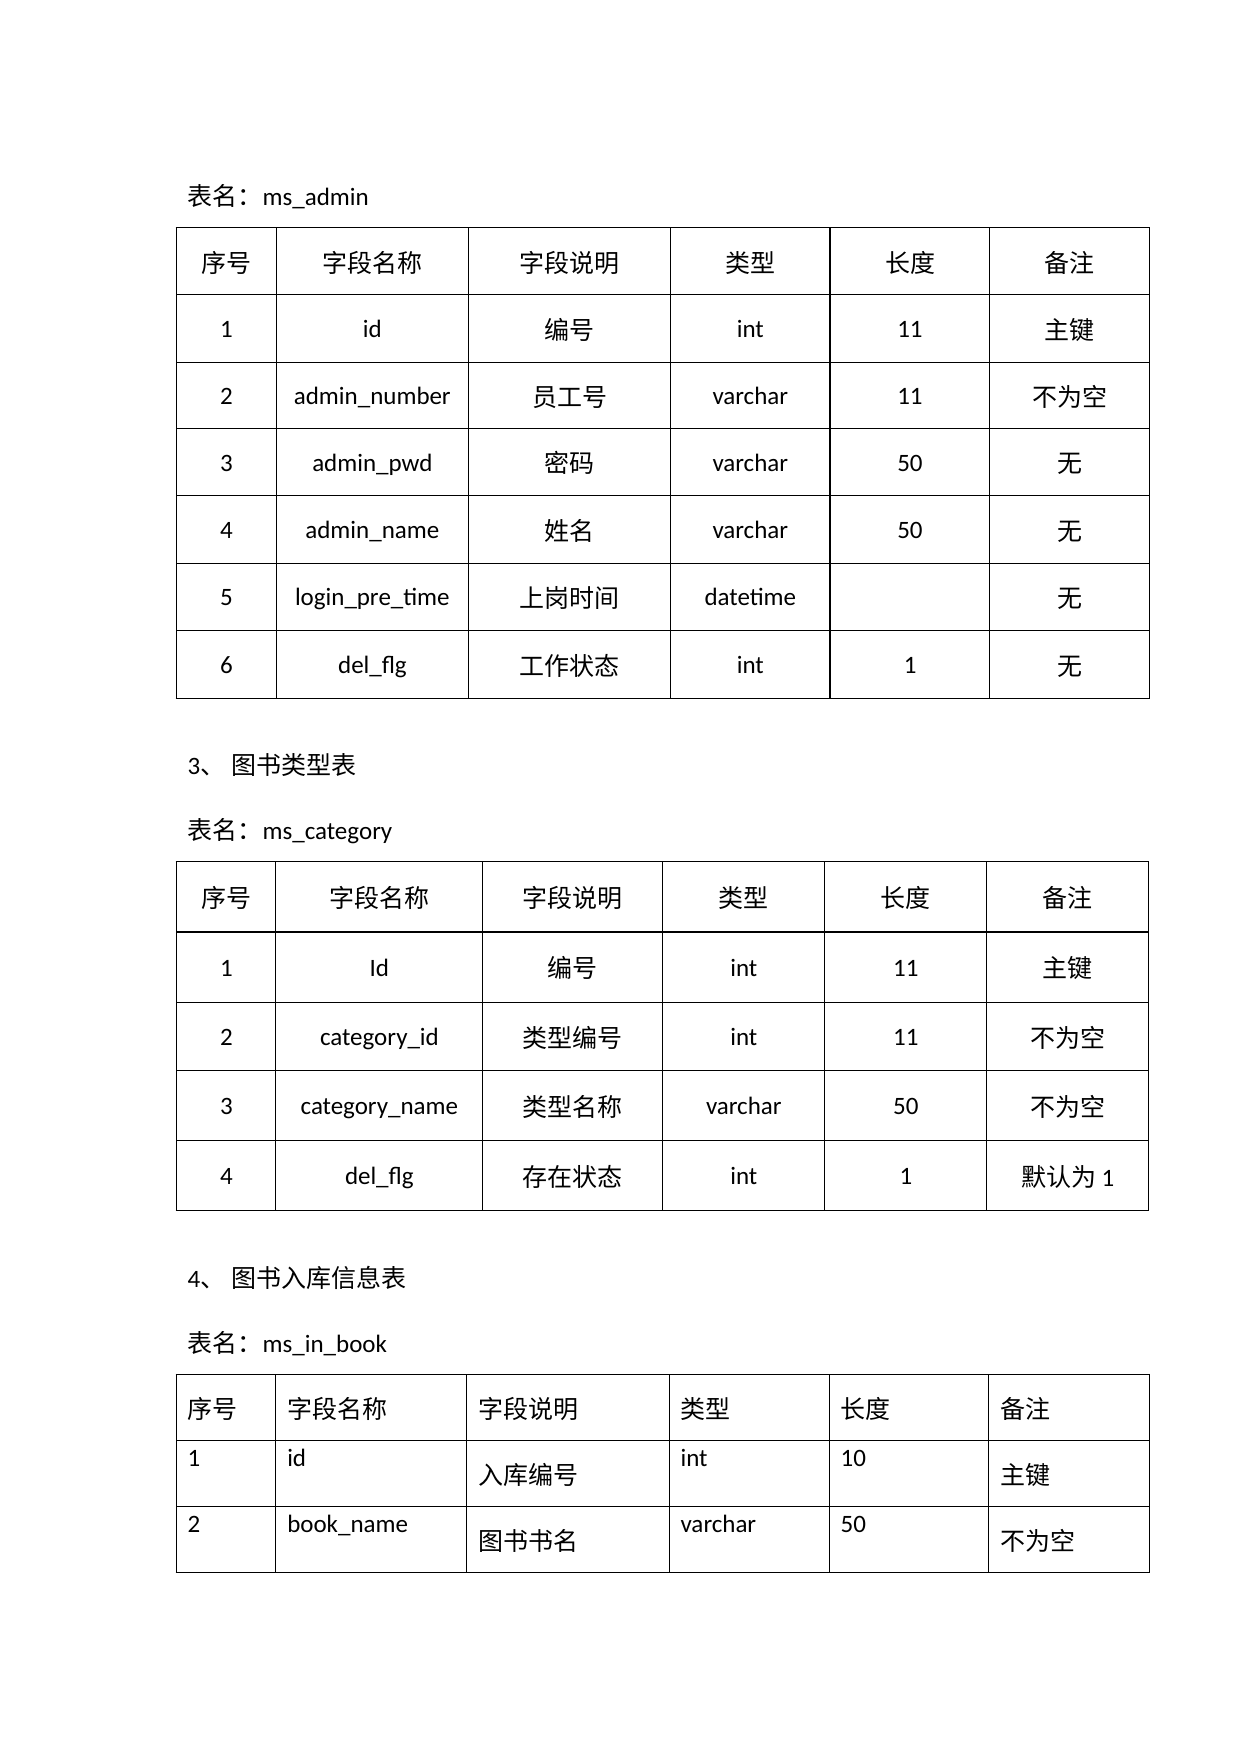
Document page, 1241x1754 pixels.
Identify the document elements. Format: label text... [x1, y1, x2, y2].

table_cell login_pre_time [277, 564, 468, 630]
table_cell 1 [831, 631, 989, 697]
table_cell datetime [671, 564, 829, 630]
table_cell 编号 [483, 933, 662, 1002]
table_header 字段名称 [276, 1375, 466, 1440]
table_cell 50 [831, 429, 989, 495]
table_header 长度 [830, 1375, 988, 1440]
table_cell admin_name [277, 496, 468, 563]
table_cell 不为空 [987, 1071, 1148, 1140]
table_cell int [663, 1141, 824, 1210]
table_cell 不为空 [987, 1003, 1148, 1069]
table_cell 11 [831, 295, 989, 362]
table_cell 类型名称 [483, 1071, 662, 1140]
table_cell 主键 [987, 933, 1148, 1002]
table_cell id [276, 1441, 466, 1506]
table_cell 5 [177, 564, 276, 630]
table_cell varchar [671, 496, 829, 563]
table_cell 2 [177, 1507, 275, 1572]
table_header 备注 [989, 1375, 1149, 1440]
table_header 备注 [987, 862, 1148, 931]
table_header 字段说明 [467, 1375, 669, 1440]
table_cell 无 [990, 631, 1149, 697]
text 表名：ms_in_book [187, 1309, 1053, 1374]
table_cell 10 [830, 1441, 988, 1506]
table_cell 上岗时间 [469, 564, 670, 630]
table_cell 密码 [469, 429, 670, 495]
table_cell 姓名 [469, 496, 670, 563]
table_cell int [663, 1003, 824, 1069]
table_cell 不为空 [990, 363, 1149, 428]
table_cell varchar [663, 1071, 824, 1140]
table_cell 1 [177, 1441, 275, 1506]
table_cell category_name [276, 1071, 482, 1140]
table_cell 主键 [989, 1441, 1149, 1506]
table_header 类型 [671, 228, 829, 294]
table_cell category_id [276, 1003, 482, 1069]
table_cell 无 [990, 496, 1149, 563]
table_cell admin_pwd [277, 429, 468, 495]
table_header 序号 [177, 1375, 275, 1440]
table_cell 50 [831, 496, 989, 563]
table_header 序号 [177, 862, 275, 931]
table_cell [831, 564, 989, 630]
table_header 字段说明 [469, 228, 670, 294]
table_header 备注 [990, 228, 1149, 294]
table_cell 编号 [469, 295, 670, 362]
table_cell 50 [830, 1507, 988, 1572]
table_cell del_flg [276, 1141, 482, 1210]
table_header 字段名称 [276, 862, 482, 931]
table_cell int [671, 295, 829, 362]
table_cell varchar [671, 429, 829, 495]
text 表名：ms_admin [187, 162, 1053, 227]
table_cell 主键 [990, 295, 1149, 362]
table_cell 存在状态 [483, 1141, 662, 1210]
table_header 序号 [177, 228, 276, 294]
table_cell 11 [825, 1003, 986, 1069]
table_cell 3 [177, 429, 276, 495]
text 表名：ms_category [187, 796, 1053, 861]
list 图书类型表 [187, 731, 1053, 796]
table_cell 1 [177, 933, 275, 1002]
table_cell 3 [177, 1071, 275, 1140]
table_cell 2 [177, 1003, 275, 1069]
table_cell int [671, 631, 829, 697]
table_cell varchar [670, 1507, 829, 1572]
table_header 字段名称 [277, 228, 468, 294]
table_cell 图书书名 [467, 1507, 669, 1572]
table_cell id [277, 295, 468, 362]
table_cell 类型编号 [483, 1003, 662, 1069]
table_cell int [663, 933, 824, 1002]
table_cell int [670, 1441, 829, 1506]
table_cell varchar [671, 363, 829, 428]
table_cell 入库编号 [467, 1441, 669, 1506]
table_header 字段说明 [483, 862, 662, 931]
table_cell 6 [177, 631, 276, 697]
table_cell book_name [276, 1507, 466, 1572]
table_cell 4 [177, 1141, 275, 1210]
table_cell 1 [177, 295, 276, 362]
table_cell 默认为1 [987, 1141, 1148, 1210]
table_cell 11 [831, 363, 989, 428]
table_cell Id [276, 933, 482, 1002]
table_cell 员工号 [469, 363, 670, 428]
table_cell 4 [177, 496, 276, 563]
table_cell admin_number [277, 363, 468, 428]
list 图书入库信息表 [187, 1244, 1053, 1309]
table_cell 不为空 [989, 1507, 1149, 1572]
table_cell 无 [990, 429, 1149, 495]
table_header 类型 [663, 862, 824, 931]
table_cell 工作状态 [469, 631, 670, 697]
table_cell 11 [825, 933, 986, 1002]
table_header 类型 [670, 1375, 829, 1440]
table_cell 1 [825, 1141, 986, 1210]
table_cell del_flg [277, 631, 468, 697]
table_header 长度 [825, 862, 986, 931]
table_header 长度 [831, 228, 989, 294]
table_cell 2 [177, 363, 276, 428]
table_cell 无 [990, 564, 1149, 630]
table_cell 50 [825, 1071, 986, 1140]
